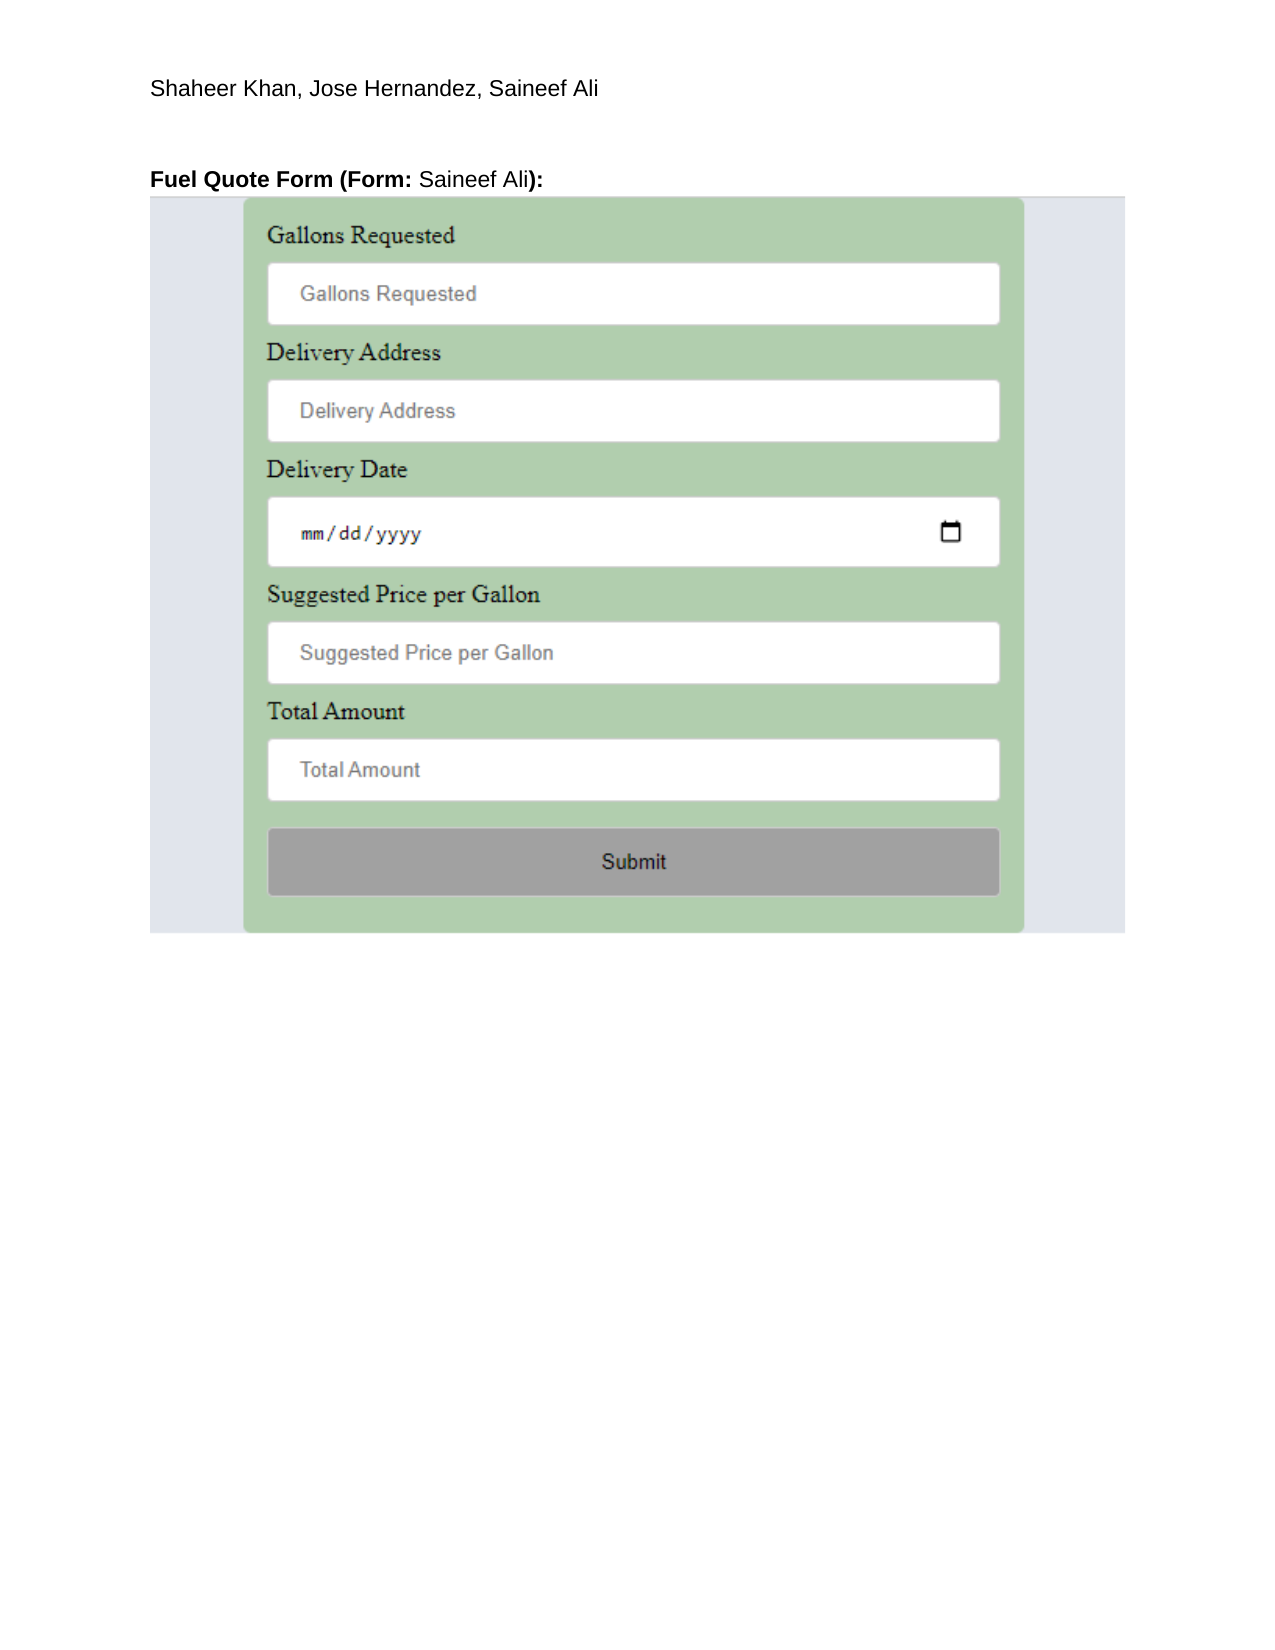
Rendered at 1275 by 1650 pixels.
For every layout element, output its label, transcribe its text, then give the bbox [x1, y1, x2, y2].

text Fuel Quote Form (Form: Saineef Ali): [150, 166, 1125, 192]
picture [150, 195, 1125, 938]
